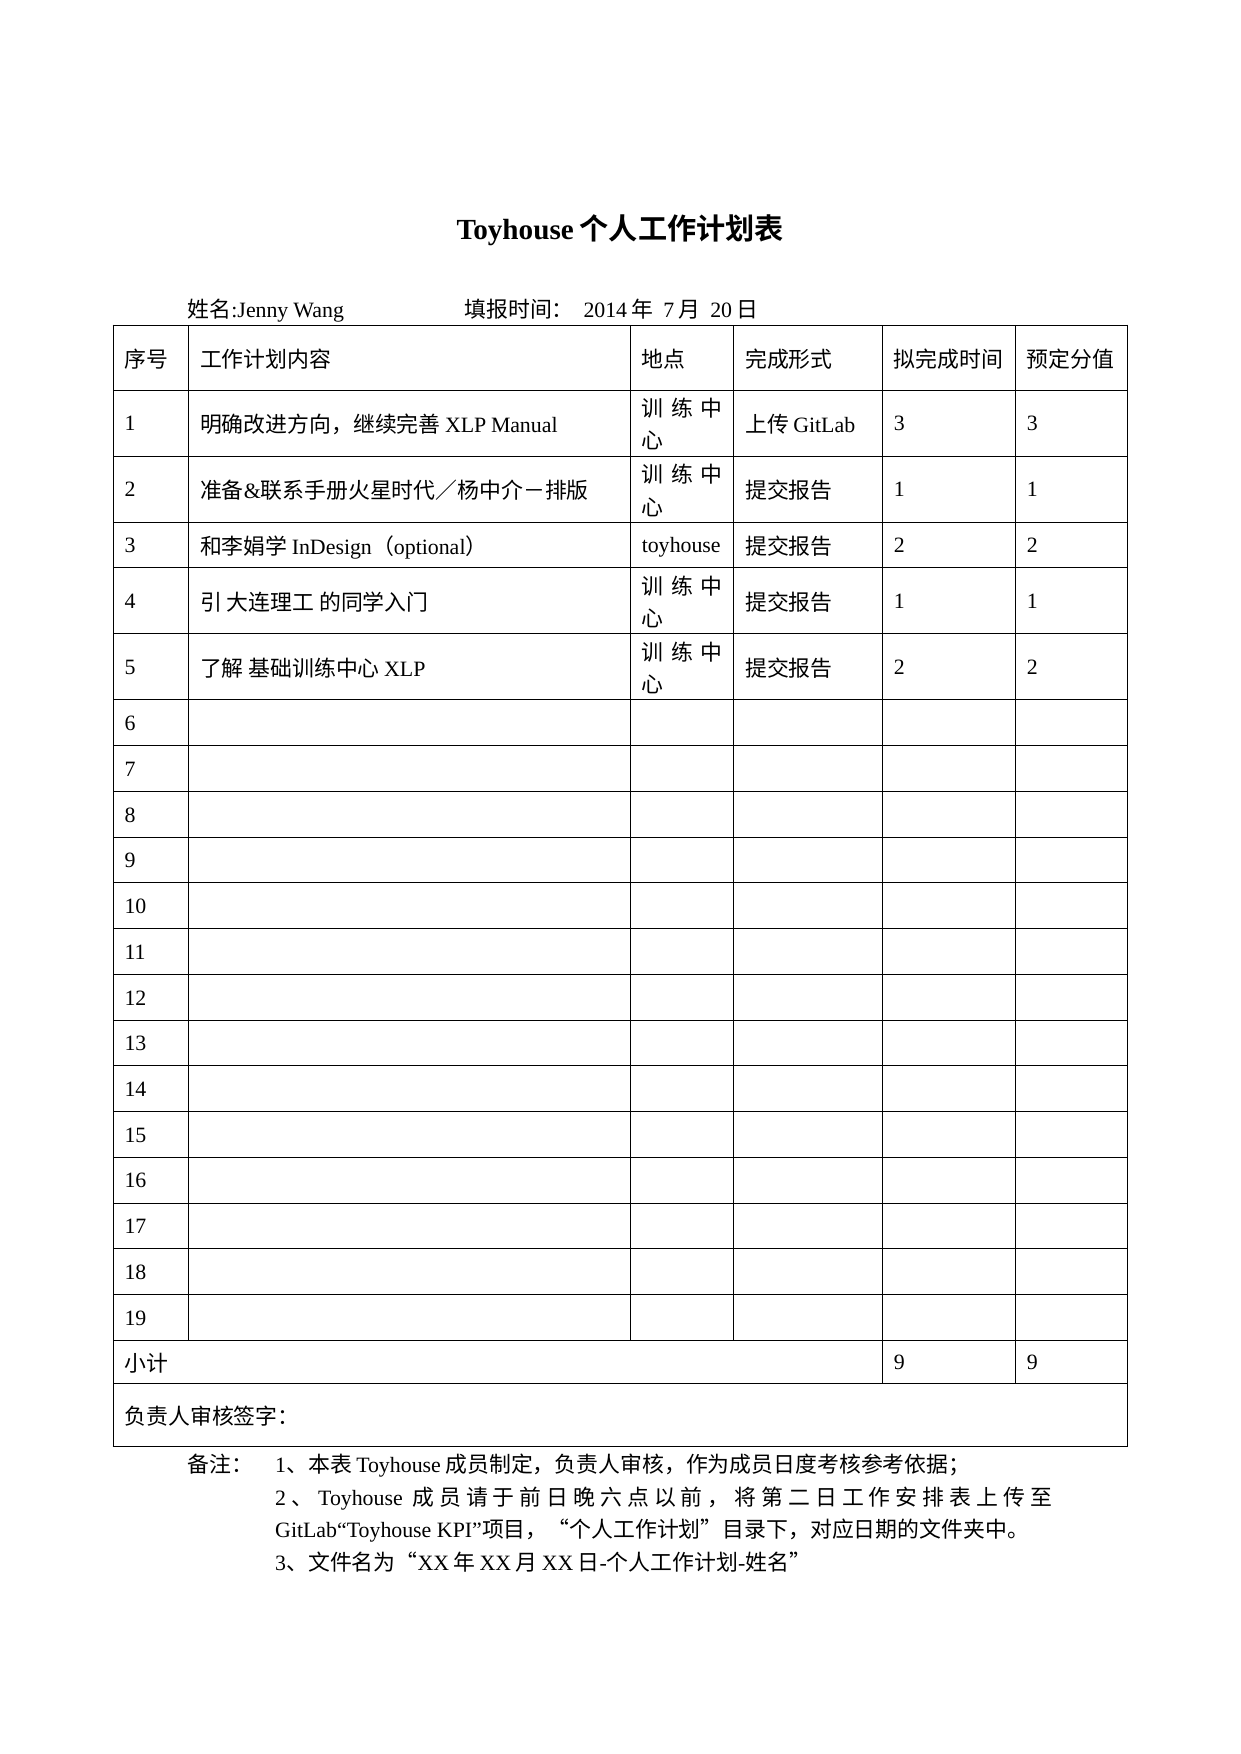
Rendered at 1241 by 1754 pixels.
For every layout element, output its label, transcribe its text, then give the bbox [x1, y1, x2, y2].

text 3、文件名为“XX年XX月XX日-个人工作计划-姓名” [231, 1544, 1053, 1577]
table_cell [189, 1066, 630, 1111]
table_cell [189, 1112, 630, 1157]
table_header 地点 [631, 326, 733, 389]
table_cell 18 [114, 1249, 188, 1294]
table_cell [189, 975, 630, 1019]
text Toyhouse个人工作计划表 [187, 194, 1053, 259]
table_cell [883, 1295, 1015, 1339]
table_cell 提交报告 [734, 457, 882, 522]
table_cell [734, 746, 882, 791]
table_cell 1 [883, 568, 1015, 633]
table_cell [631, 929, 733, 974]
table_cell 17 [114, 1204, 188, 1248]
table_cell [1016, 929, 1127, 974]
table_cell [883, 746, 1015, 791]
table_cell 13 [114, 1021, 188, 1065]
table_cell [631, 1066, 733, 1111]
table_cell [883, 700, 1015, 745]
table_cell [883, 1158, 1015, 1202]
table_cell 9 [1016, 1341, 1127, 1383]
table_cell [631, 975, 733, 1019]
table_cell [734, 1021, 882, 1065]
table_cell 2 [883, 634, 1015, 699]
table_cell [189, 700, 630, 745]
table_cell 2 [1016, 634, 1127, 699]
table_cell 4 [114, 568, 188, 633]
table_cell 了解 基础训练中心XLP [189, 634, 630, 699]
table_cell [631, 1112, 733, 1157]
table_cell 引 大连理工 的同学入门 [189, 568, 630, 633]
text 2、Toyhouse成员请于前日晚六点以前，将第二日工作安排表上传至GitLab“Toyhouse KPI”项目，“个人工作计划”目录下，对应日期的文件夹中。 [275, 1479, 1053, 1544]
table_cell [734, 1295, 882, 1339]
table_cell [734, 1249, 882, 1294]
table_cell 11 [114, 929, 188, 974]
table_cell [1016, 1295, 1127, 1339]
table_cell 2 [114, 457, 188, 522]
table_cell [734, 883, 882, 928]
table_header 序号 [114, 326, 188, 389]
table_cell [883, 1021, 1015, 1065]
table_cell [631, 1295, 733, 1339]
table_cell [883, 1112, 1015, 1157]
table_cell [734, 975, 882, 1019]
table_header 完成形式 [734, 326, 882, 389]
text 姓名:Jenny Wang 填报时间： 2014年 7月 20日 [187, 292, 1053, 324]
table_cell 小计 [114, 1341, 882, 1383]
table_cell 16 [114, 1158, 188, 1202]
table_cell 3 [1016, 391, 1127, 456]
table_cell [189, 838, 630, 882]
table_cell [1016, 1021, 1127, 1065]
table_cell 提交报告 [734, 523, 882, 567]
table_cell [189, 1021, 630, 1065]
table_cell [631, 700, 733, 745]
table_cell [883, 883, 1015, 928]
table_cell 训练中心 [631, 568, 733, 633]
table_cell 1 [883, 457, 1015, 522]
table_cell 准备&联系手册火星时代／杨中介－排版 [189, 457, 630, 522]
table_cell [734, 838, 882, 882]
table_cell [883, 792, 1015, 837]
table_cell 19 [114, 1295, 188, 1339]
table_cell [1016, 838, 1127, 882]
table_cell [631, 1204, 733, 1248]
table_cell [189, 1249, 630, 1294]
table_cell 12 [114, 975, 188, 1019]
table_cell 2 [1016, 523, 1127, 567]
table_cell [631, 1249, 733, 1294]
table_cell [734, 1066, 882, 1111]
table_cell 1 [1016, 568, 1127, 633]
table_cell [1016, 1204, 1127, 1248]
table_cell [1016, 975, 1127, 1019]
table_cell 9 [114, 838, 188, 882]
table_cell 提交报告 [734, 568, 882, 633]
table_cell 明确改进方向，继续完善XLP Manual [189, 391, 630, 456]
table_cell [631, 792, 733, 837]
table_cell [189, 792, 630, 837]
table_cell 7 [114, 746, 188, 791]
table_cell [1016, 700, 1127, 745]
table_cell 8 [114, 792, 188, 837]
table_cell [734, 1204, 882, 1248]
table_header 拟完成时间 [883, 326, 1015, 389]
text 备注： 1、本表Toyhouse成员制定，负责人审核，作为成员日度考核参考依据； [187, 1447, 1053, 1479]
table_cell [883, 975, 1015, 1019]
table_cell [189, 929, 630, 974]
table_cell [883, 838, 1015, 882]
table_cell 上传GitLab [734, 391, 882, 456]
table_cell [734, 792, 882, 837]
table_cell [1016, 1158, 1127, 1202]
table_cell 15 [114, 1112, 188, 1157]
table_cell 负责人审核签字： [114, 1384, 1127, 1446]
table_cell 训练中心 [631, 391, 733, 456]
table_cell 训练中心 [631, 634, 733, 699]
table_cell 9 [883, 1341, 1015, 1383]
table_cell 1 [114, 391, 188, 456]
table_header 工作计划内容 [189, 326, 630, 389]
table_cell [631, 883, 733, 928]
table_cell [734, 700, 882, 745]
table_cell 10 [114, 883, 188, 928]
table_cell [631, 746, 733, 791]
table_cell [1016, 1249, 1127, 1294]
table_cell [189, 746, 630, 791]
table_cell [1016, 746, 1127, 791]
table_cell [734, 1158, 882, 1202]
table_cell [631, 1158, 733, 1202]
table_cell 3 [883, 391, 1015, 456]
table_cell 6 [114, 700, 188, 745]
table_cell [189, 883, 630, 928]
table_cell [883, 1249, 1015, 1294]
table_cell [883, 1066, 1015, 1111]
table_cell [1016, 1112, 1127, 1157]
table_cell 5 [114, 634, 188, 699]
table_cell [631, 1021, 733, 1065]
table_cell 2 [883, 523, 1015, 567]
table_cell 1 [1016, 457, 1127, 522]
table_cell [1016, 1066, 1127, 1111]
table_cell [189, 1295, 630, 1339]
table_cell [1016, 883, 1127, 928]
table_cell [631, 838, 733, 882]
table_cell [1016, 792, 1127, 837]
table_cell 14 [114, 1066, 188, 1111]
table_cell 3 [114, 523, 188, 567]
table_cell [189, 1158, 630, 1202]
table_cell [189, 1204, 630, 1248]
table_cell [883, 929, 1015, 974]
table_cell toyhouse [631, 523, 733, 567]
table_cell 和李娟学InDesign（optional） [189, 523, 630, 567]
table_header 预定分值 [1016, 326, 1127, 389]
table_cell 训练中心 [631, 457, 733, 522]
table_cell [734, 929, 882, 974]
table_cell [734, 1112, 882, 1157]
table_cell 提交报告 [734, 634, 882, 699]
table_cell [883, 1204, 1015, 1248]
